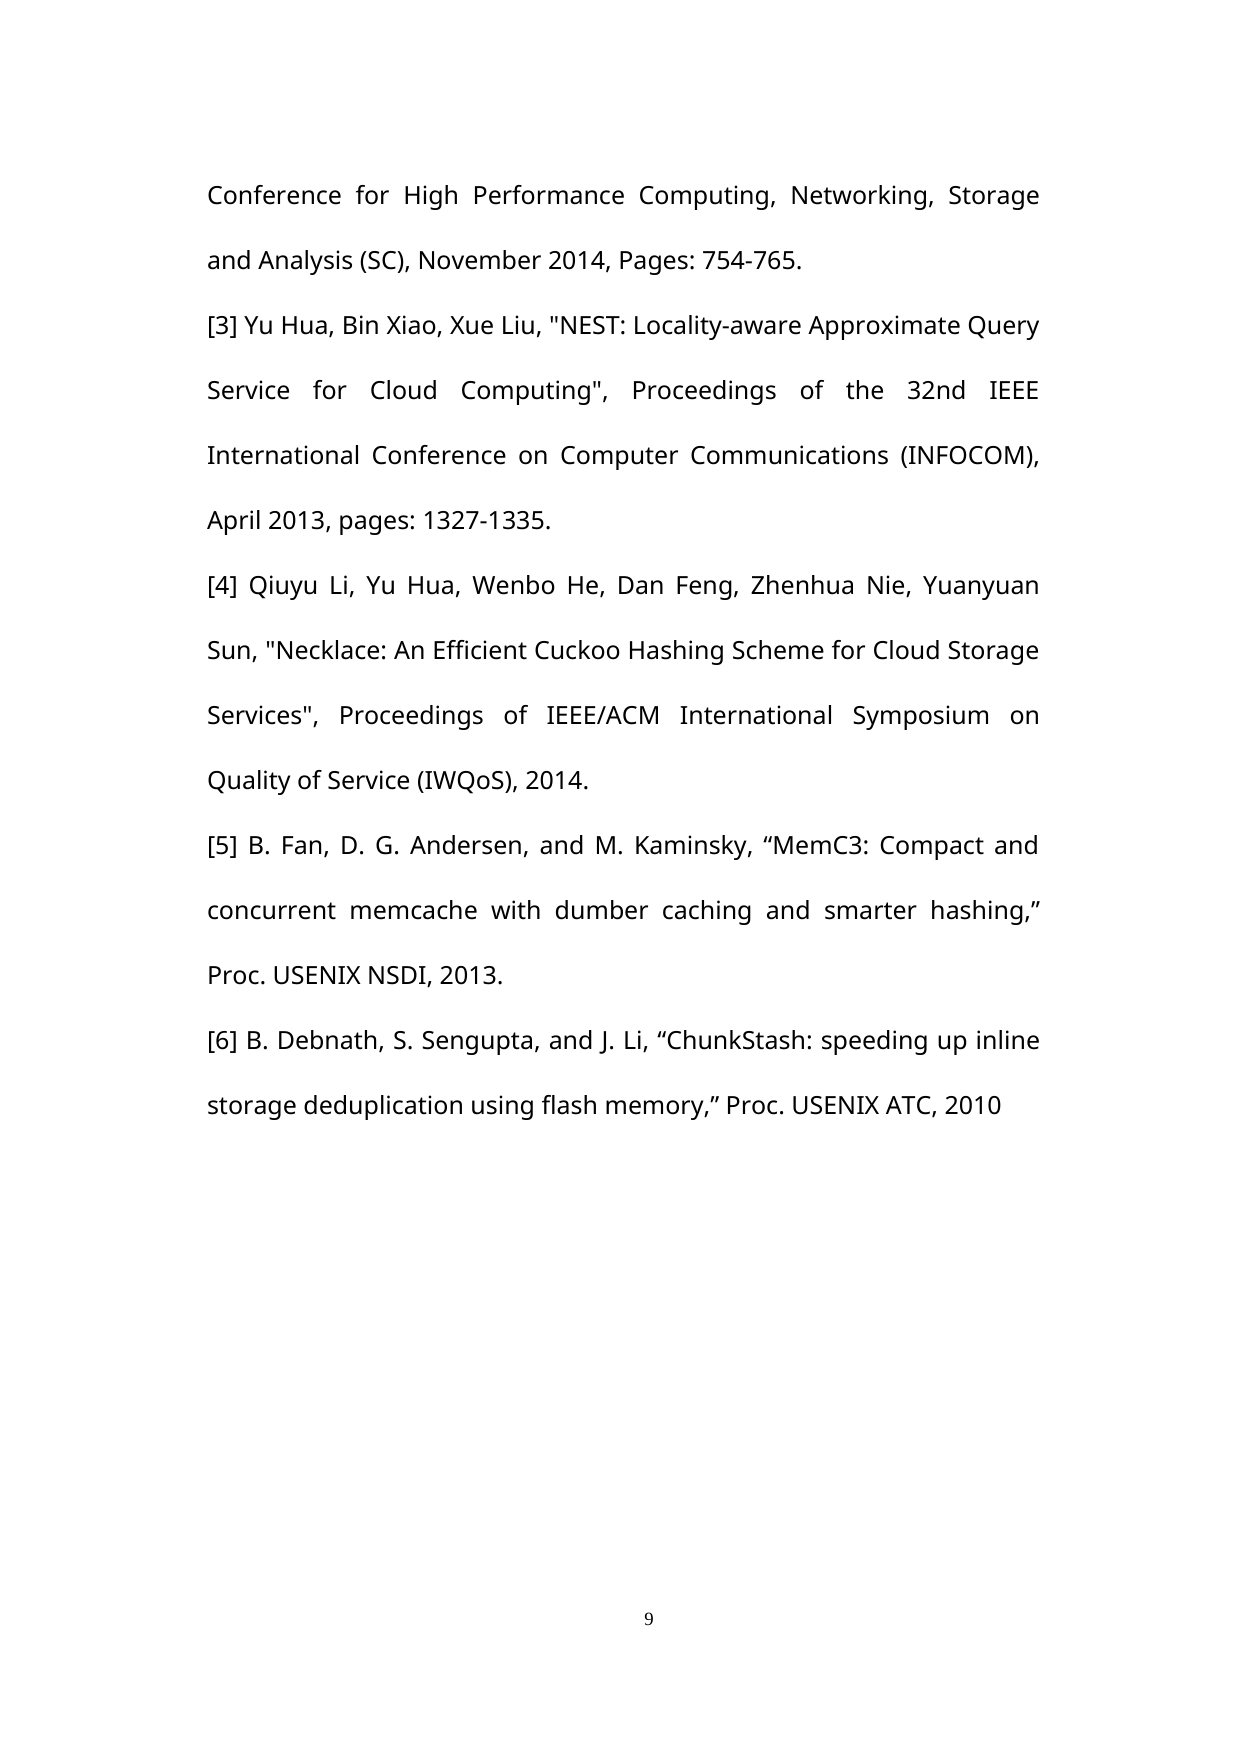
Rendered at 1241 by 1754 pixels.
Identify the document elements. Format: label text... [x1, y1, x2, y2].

text [3] Yu Hua, Bin Xiao, Xue Liu, "NEST: Locality-aware Approximate Query Service for Cloud Computing", Proceedings of the 32nd IEEE International Conference on Computer Communications (INFOCOM), April 2013, pages: 1327-1335. [207, 292, 1041, 552]
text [207, 162, 1041, 292]
text [4] Qiuyu Li, Yu Hua, Wenbo He, Dan Feng, Zhenhua Nie, Yuanyuan Sun, "Necklace: An Efficient Cuckoo Hashing Scheme for Cloud Storage Services", Proceedings of IEEE/ACM International Symposium on Quality of Service (IWQoS), 2014. [207, 552, 1041, 812]
text [6] B. Debnath, S. Sengupta, and J. Li, “ChunkStash: speeding up inline storage deduplication using flash memory,” Proc. USENIX ATC, 2010 [207, 1007, 1041, 1137]
text [5] B. Fan, D. G. Andersen, and M. Kaminsky, “MemC3: Compact and concurrent memcache with dumber caching and smarter hashing,” Proc. USENIX NSDI, 2013. [207, 812, 1041, 1007]
